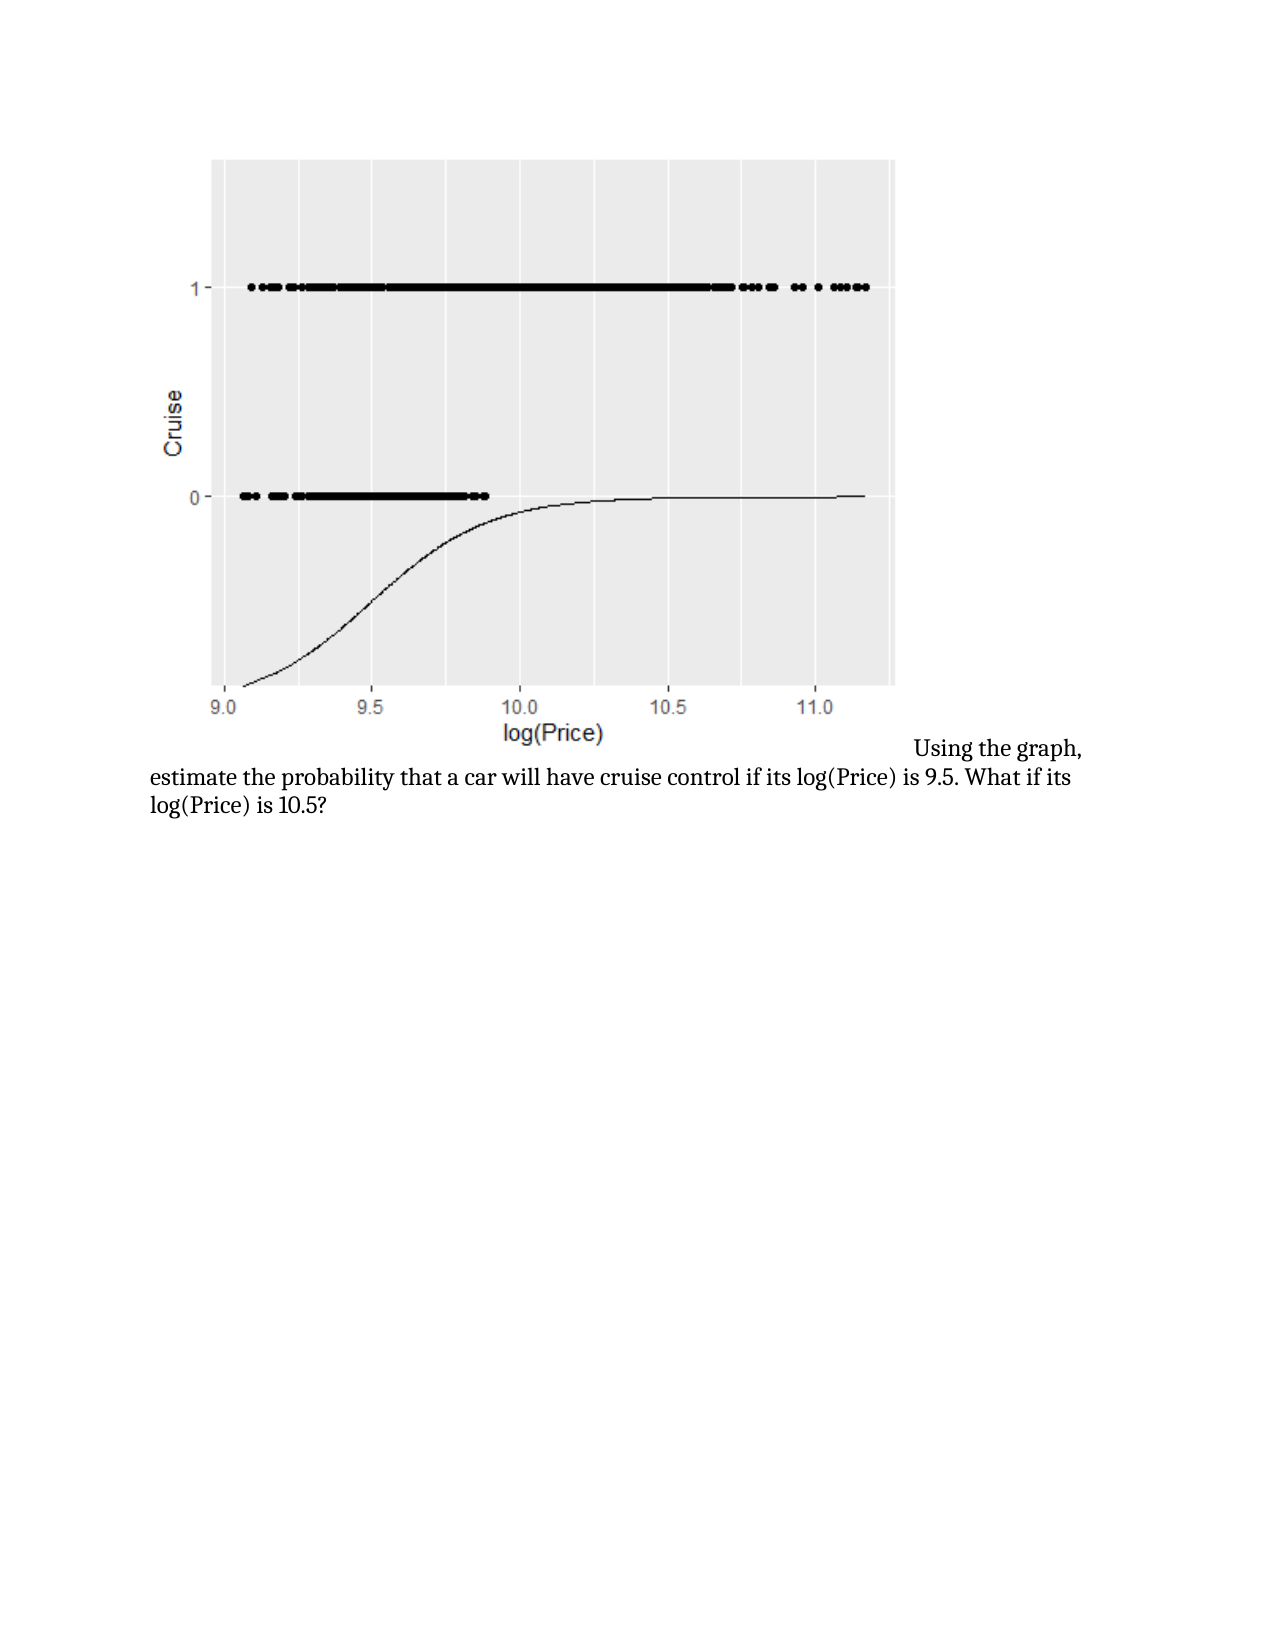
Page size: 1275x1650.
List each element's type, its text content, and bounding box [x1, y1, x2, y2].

picture [150, 150, 908, 757]
